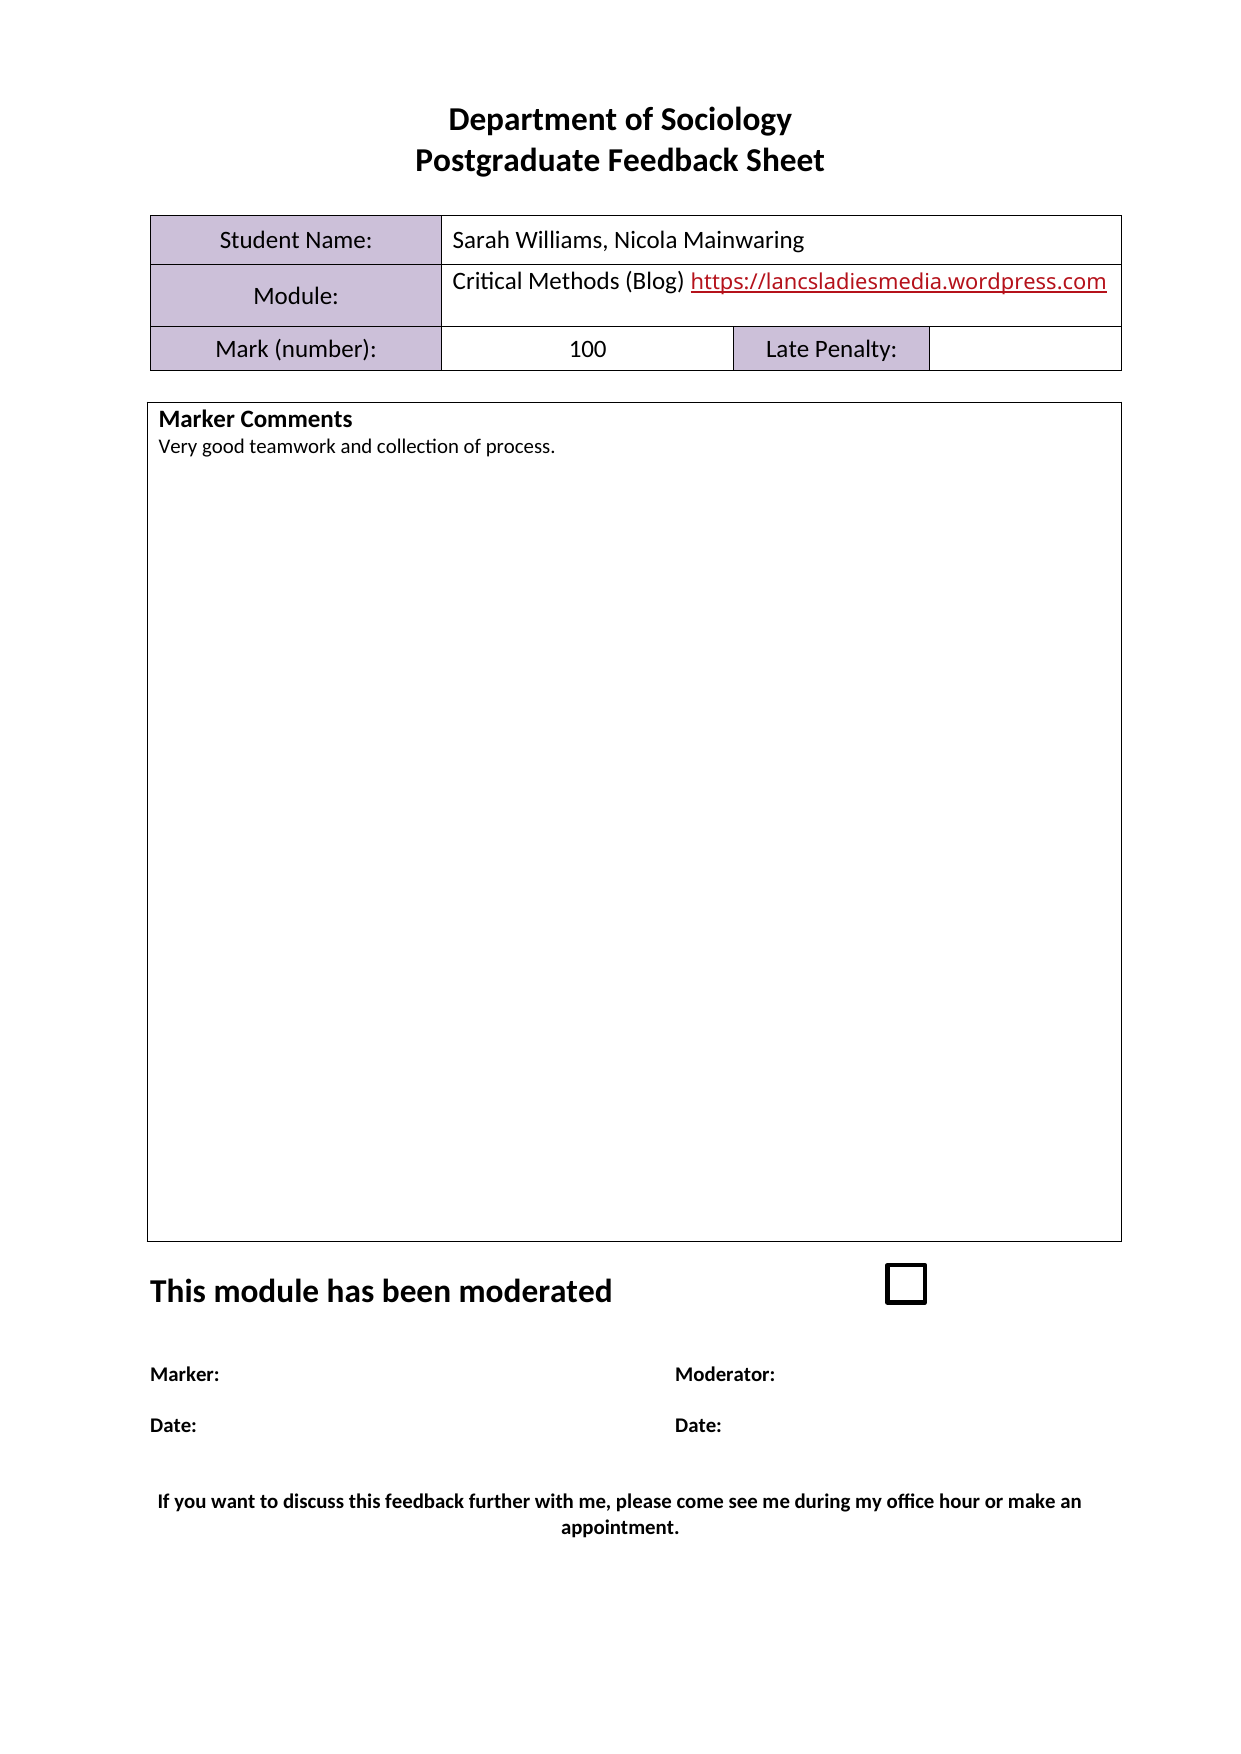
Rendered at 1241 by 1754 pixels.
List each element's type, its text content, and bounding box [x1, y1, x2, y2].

text If you want to discuss this feedback further with me, please come see me during my office hour or make an appointment. [150, 1489, 1090, 1539]
text Date: Date: [150, 1412, 1090, 1438]
table_cell Mark (number): [151, 327, 441, 370]
table_cell Module: [151, 265, 441, 326]
table_header Student Name: [151, 216, 441, 264]
text Marker: Moderator: [150, 1362, 1090, 1387]
table_cell [930, 327, 1121, 370]
text This module has been moderated [150, 1270, 1090, 1311]
table_header Sarah Williams, Nicola Mainwaring [442, 216, 1121, 264]
table_cell Critical Methods (Blog) https://lancsladiesmedia.wordpress.com [442, 265, 1121, 326]
table_cell Late Penalty: [734, 327, 929, 370]
text Postgraduate Feedback Sheet [150, 138, 1090, 179]
text Department of Sociology [150, 98, 1090, 138]
table_cell 100 [442, 327, 733, 370]
table_header Marker Comments Very good teamwork and collection of process. [148, 403, 1121, 1241]
